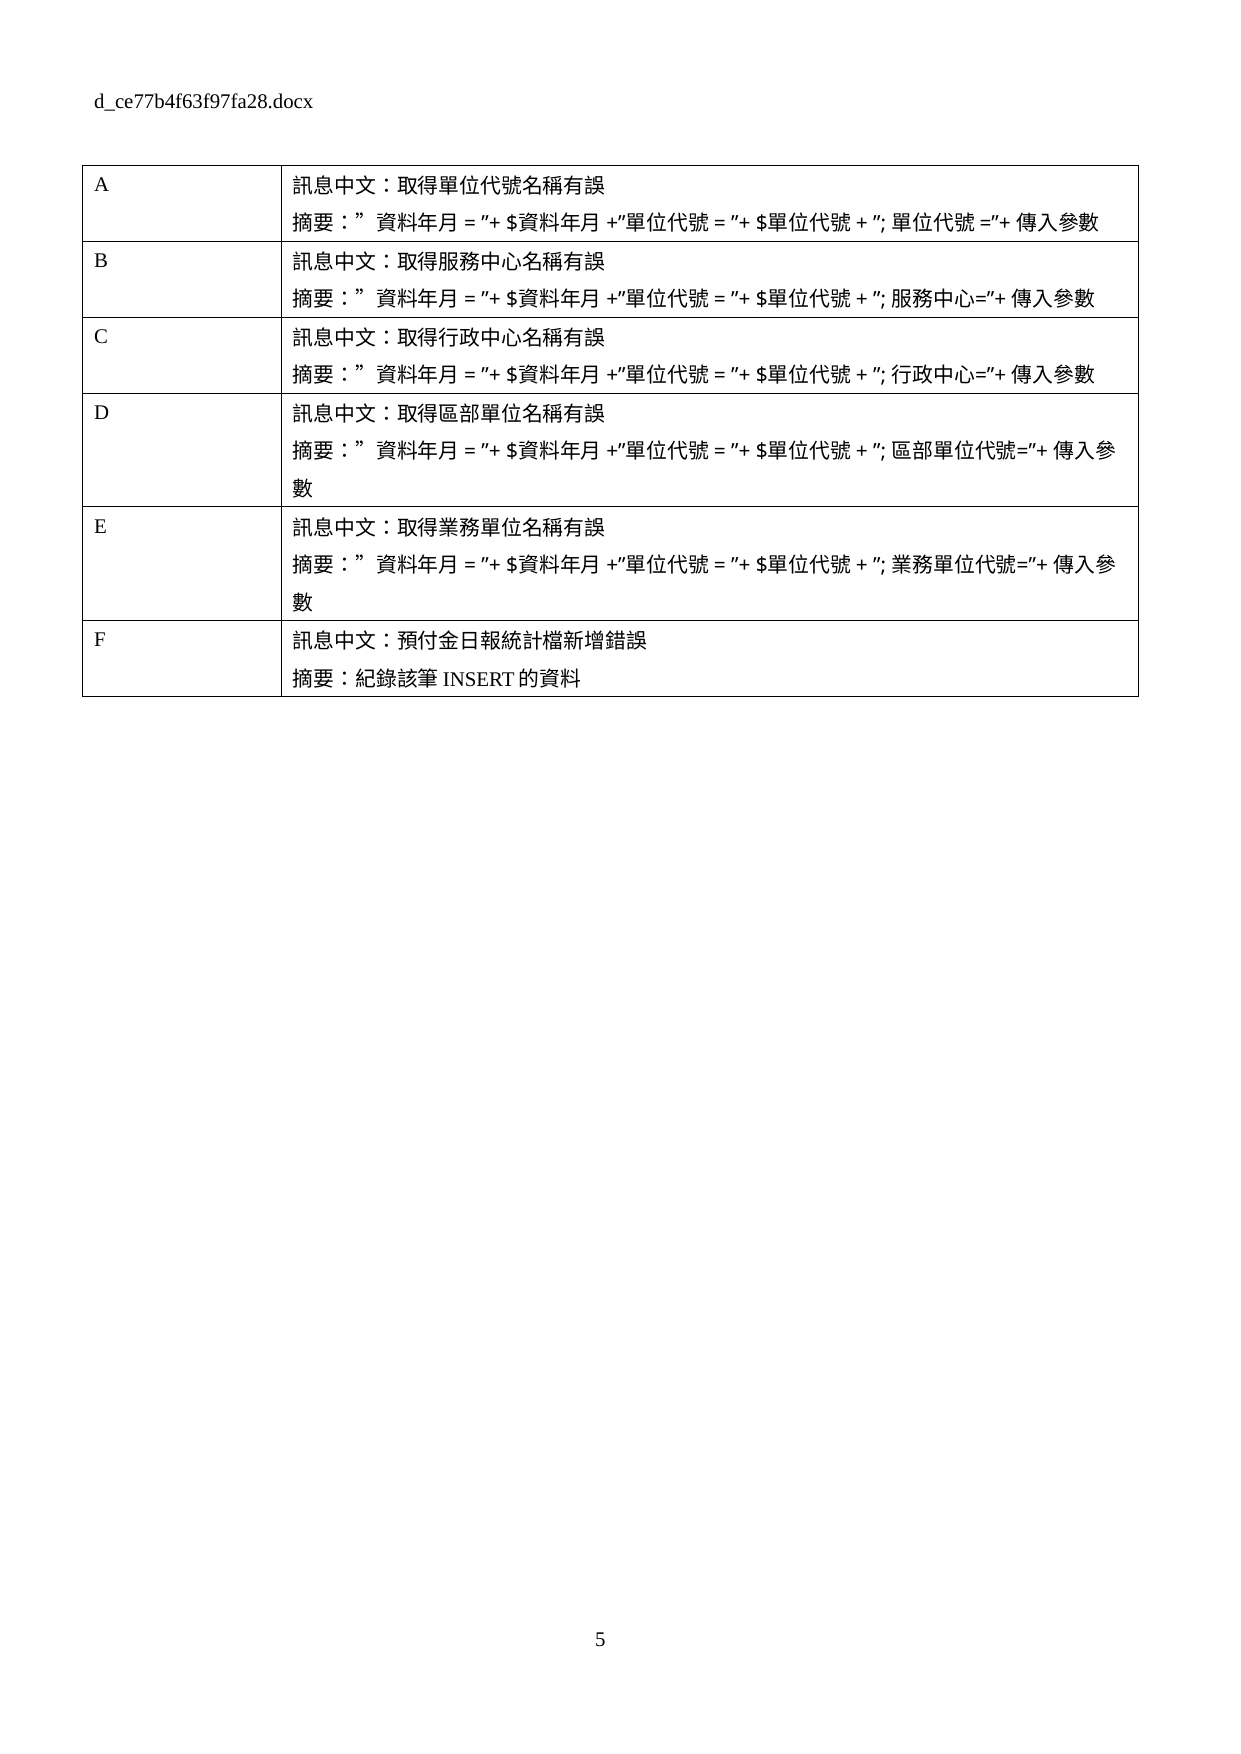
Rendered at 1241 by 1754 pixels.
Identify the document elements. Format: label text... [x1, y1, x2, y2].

table_cell 訊息中文：取得區部單位名稱有誤 摘要：”資料年月 = ”+ $資料年月 +”單位代號 = ”+ $單位代號 + ”; 區部單位代號=”+ 傳入參數 [282, 394, 1138, 506]
table_cell E [83, 507, 281, 620]
table_cell 訊息中文：預付金日報統計檔新增錯誤 摘要：紀錄該筆INSERT的資料 [282, 621, 1138, 696]
table_cell 訊息中文：取得單位代號名稱有誤 摘要：”資料年月 = ”+ $資料年月 +”單位代號 = ”+ $單位代號 + ”; 單位代號 =”+ 傳入參數 [282, 166, 1138, 241]
table_cell B [83, 242, 281, 317]
table_cell 訊息中文：取得業務單位名稱有誤 摘要：”資料年月 = ”+ $資料年月 +”單位代號 = ”+ $單位代號 + ”; 業務單位代號=”+ 傳入參數 [282, 507, 1138, 620]
table_cell C [83, 318, 281, 393]
table_cell D [83, 394, 281, 506]
table_cell F [83, 621, 281, 696]
table_cell 訊息中文：取得服務中心名稱有誤 摘要：”資料年月 = ”+ $資料年月 +”單位代號 = ”+ $單位代號 + ”; 服務中心=”+ 傳入參數 [282, 242, 1138, 317]
table_cell A [83, 166, 281, 241]
table_cell 訊息中文：取得行政中心名稱有誤 摘要：”資料年月 = ”+ $資料年月 +”單位代號 = ”+ $單位代號 + ”; 行政中心=”+ 傳入參數 [282, 318, 1138, 393]
